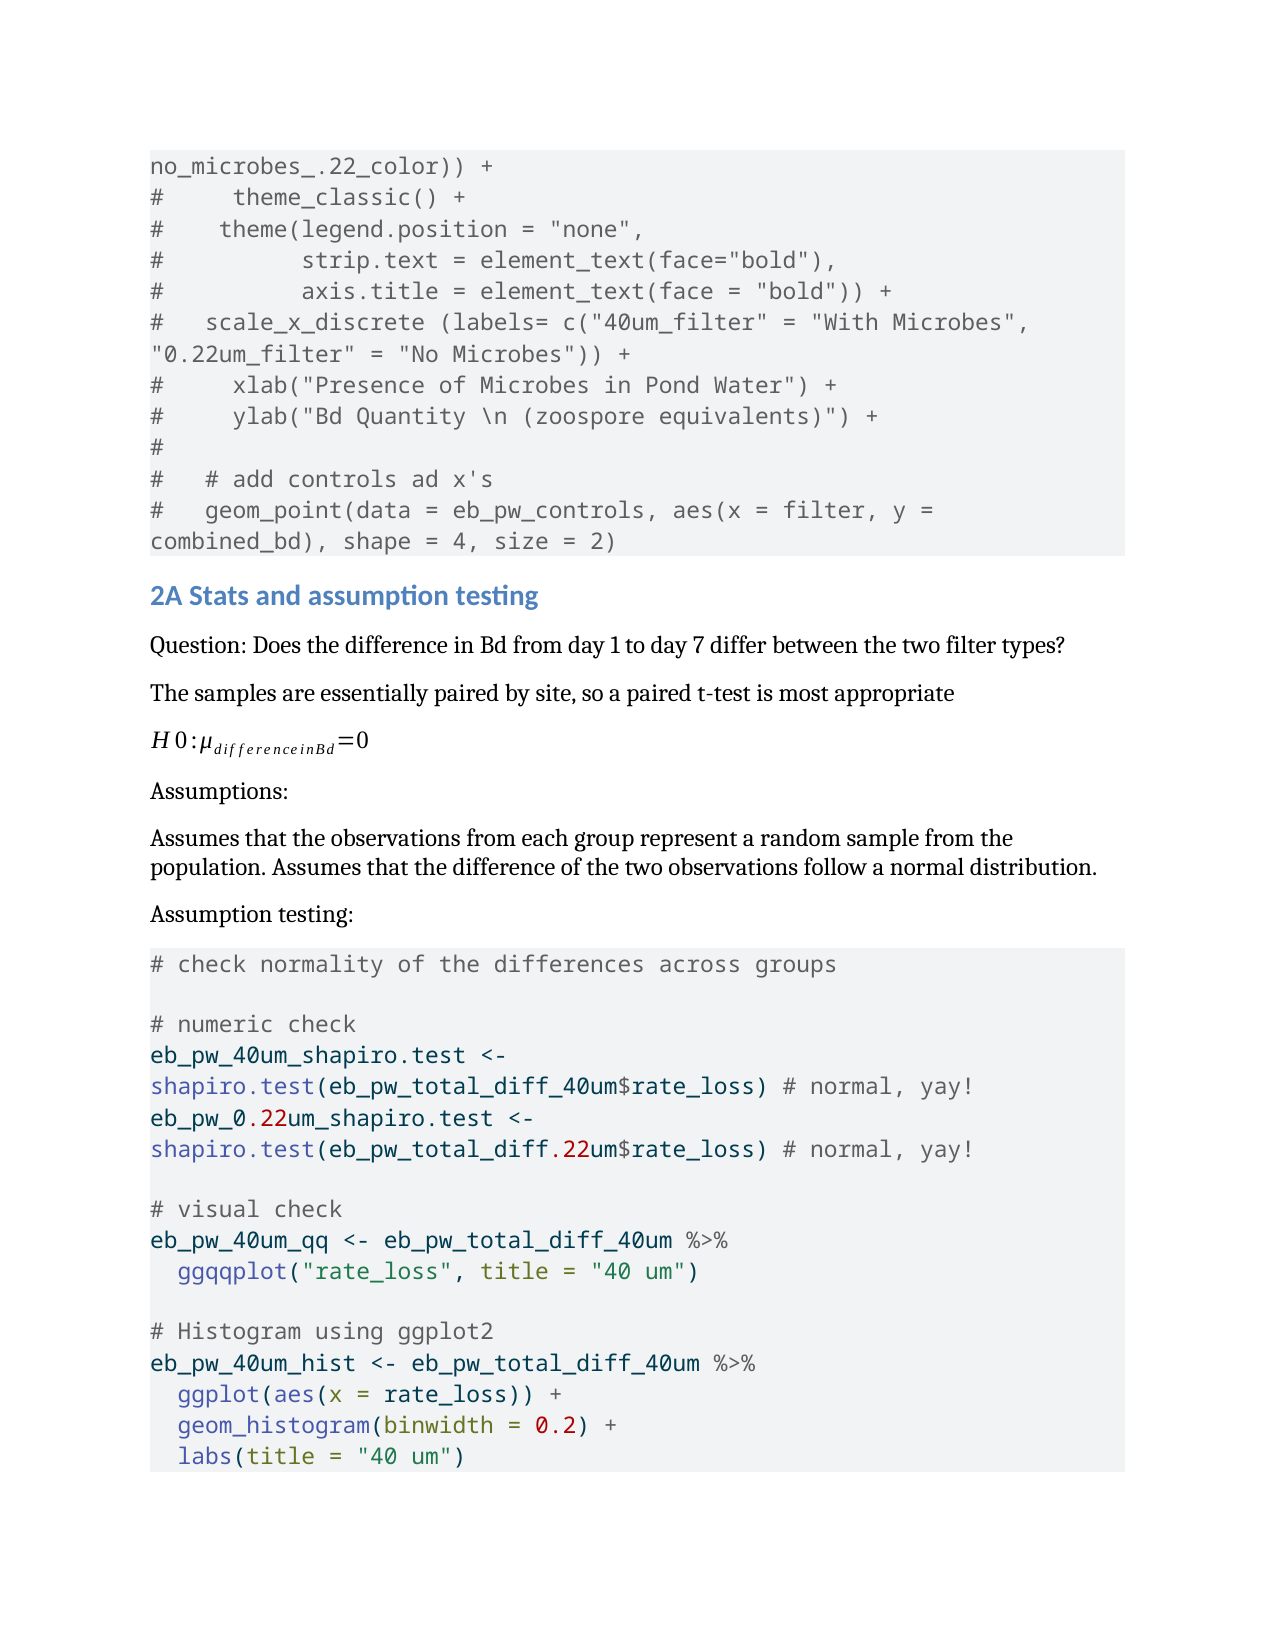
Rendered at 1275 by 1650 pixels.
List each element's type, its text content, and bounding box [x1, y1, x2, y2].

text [150, 948, 1125, 1472]
text The samples are essentially paired by site, so a paired t-test is most appropriate [150, 679, 1125, 708]
text Question: Does the difference in Bd from day 1 to day 7 differ between the two filter types? [150, 631, 1125, 660]
text Assumes that the observations from each group represent a random sample from the population. Assumes that the difference of the two observations follow a normal distribution. [150, 824, 1125, 882]
subtitle 2A Stats and assumption testing [150, 577, 1125, 613]
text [150, 150, 1125, 556]
text Assumptions: [150, 777, 1125, 805]
text Assumption testing: [150, 900, 1125, 929]
